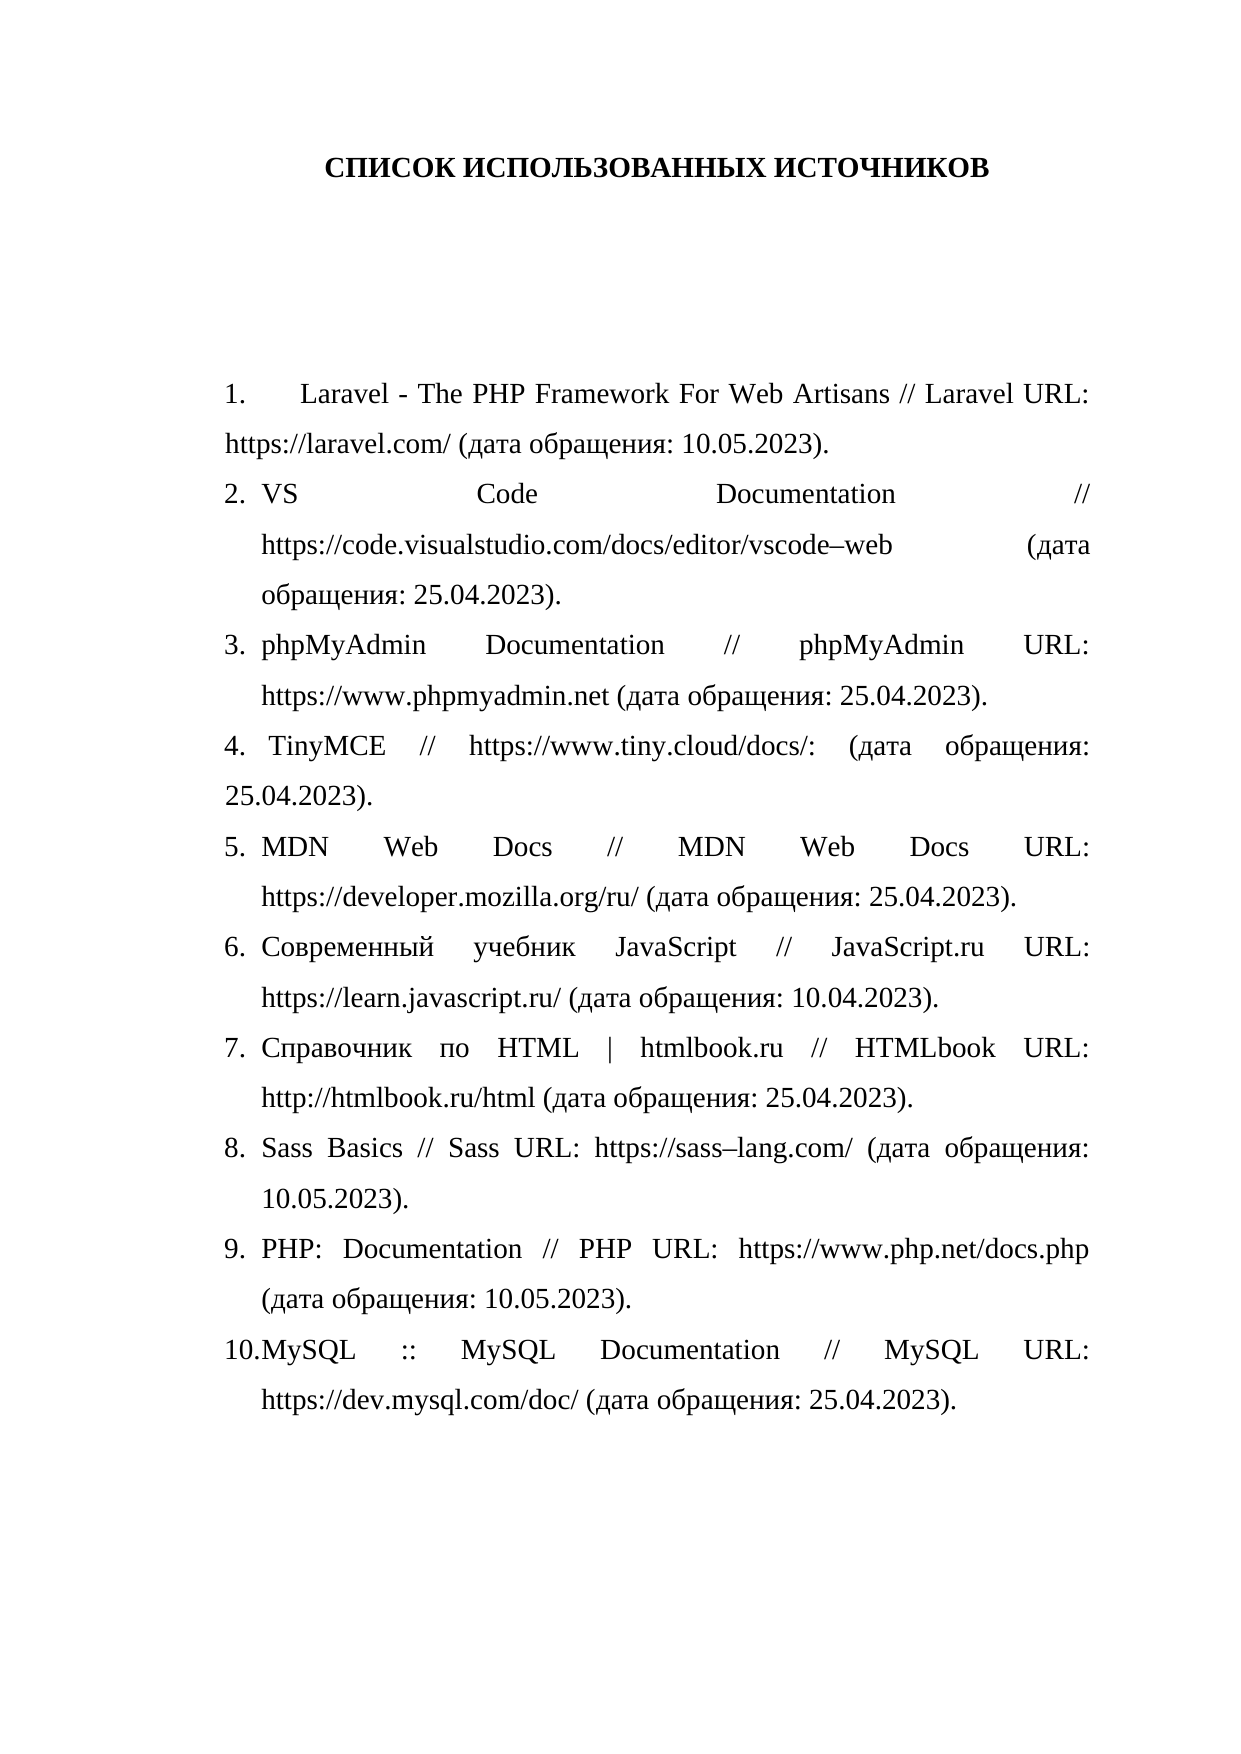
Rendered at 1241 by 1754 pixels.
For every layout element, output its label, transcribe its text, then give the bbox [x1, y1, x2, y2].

list MDN Web Docs // MDN Web Docs URL: https://developer.mozilla.org/ru/ (дата обращения: 25.04.2023). [224, 829, 1090, 913]
subtitle СПИСОК ИСПОЛЬЗОВАННЫХ ИСТОЧНИКОВ [150, 150, 1090, 183]
list Sass Basics // Sass URL: https://sass–lang.com/ (дата обращения: 10.05.2023). [224, 1131, 1090, 1214]
list PHP: Documentation // PHP URL: https://www.php.net/docs.php (дата обращения: 10.05.2023). [224, 1231, 1090, 1315]
list TinyMCE // https://www.tiny.cloud/docs/: (дата обращения: 25.04.2023). [224, 728, 1090, 812]
list Справочник по HTML | htmlbook.ru // HTMLbook URL: http://htmlbook.ru/html (дата обращения: 25.04.2023). [224, 1030, 1090, 1114]
list Laravel - The PHP Framework For Web Artisans // Laravel URL: https://laravel.com/ (дата обращения: 10.05.2023). [224, 376, 1090, 460]
list phpMyAdmin Documentation // phpMyAdmin URL: https://www.phpmyadmin.net (дата обращения: 25.04.2023). [224, 627, 1090, 711]
list MySQL :: MySQL Documentation // MySQL URL: https://dev.mysql.com/doc/ (дата обращения: 25.04.2023). [224, 1332, 1090, 1416]
list Современный учебник JavaScript // JavaScript.ru URL: https://learn.javascript.ru/ (дата обращения: 10.04.2023). [224, 929, 1090, 1013]
list VS Code Documentation // https://code.visualstudio.com/docs/editor/vscode–web (дата обращения: 25.04.2023). [224, 477, 1090, 611]
